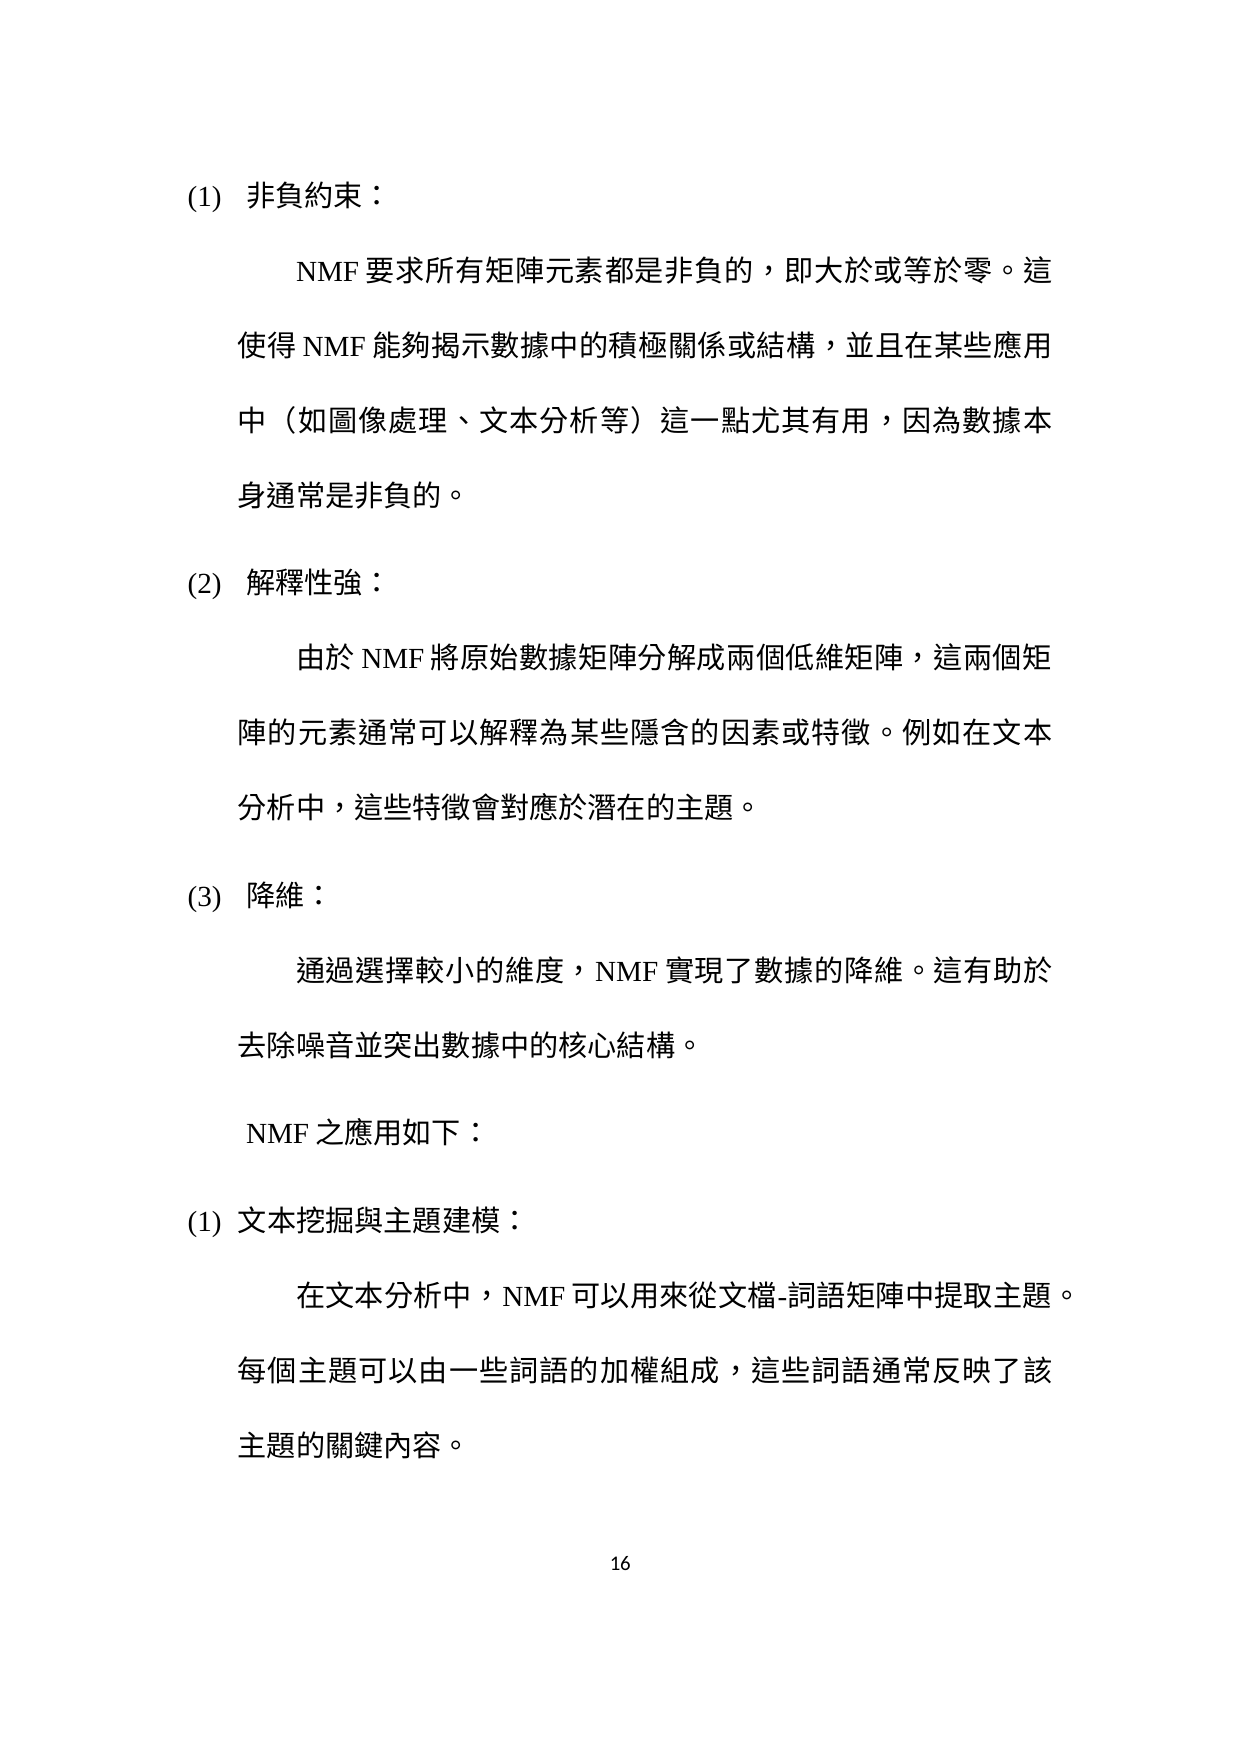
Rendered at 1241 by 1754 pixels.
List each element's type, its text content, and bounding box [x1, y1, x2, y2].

list 文本挖掘與主題建模： [187, 1181, 1053, 1256]
list 降維： [187, 856, 1053, 931]
list NMF之應用如下： [187, 1094, 1053, 1169]
list 由於NMF將原始數據矩陣分解成兩個低維矩陣，這兩個矩陣的元素通常可以解釋為某些隱含的因素或特徵。例如在文本分析中，這些特徵會對應於潛在的主題。 [237, 619, 1053, 844]
list NMF要求所有矩陣元素都是非負的，即大於或等於零。這使得NMF能夠揭示數據中的積極關係或結構，並且在某些應用中（如圖像處理、文本分析等）這一點尤其有用，因為數據本身通常是非負的。 [237, 231, 1053, 531]
list 在文本分析中，NMF可以用來從文檔-詞語矩陣中提取主題。每個主題可以由一些詞語的加權組成，這些詞語通常反映了該主題的關鍵內容。 [237, 1256, 1053, 1481]
list 解釋性強： [187, 544, 1053, 619]
list 非負約束： [187, 156, 1053, 231]
list 通過選擇較小的維度，NMF實現了數據的降維。這有助於去除噪音並突出數據中的核心結構。 [237, 931, 1053, 1081]
